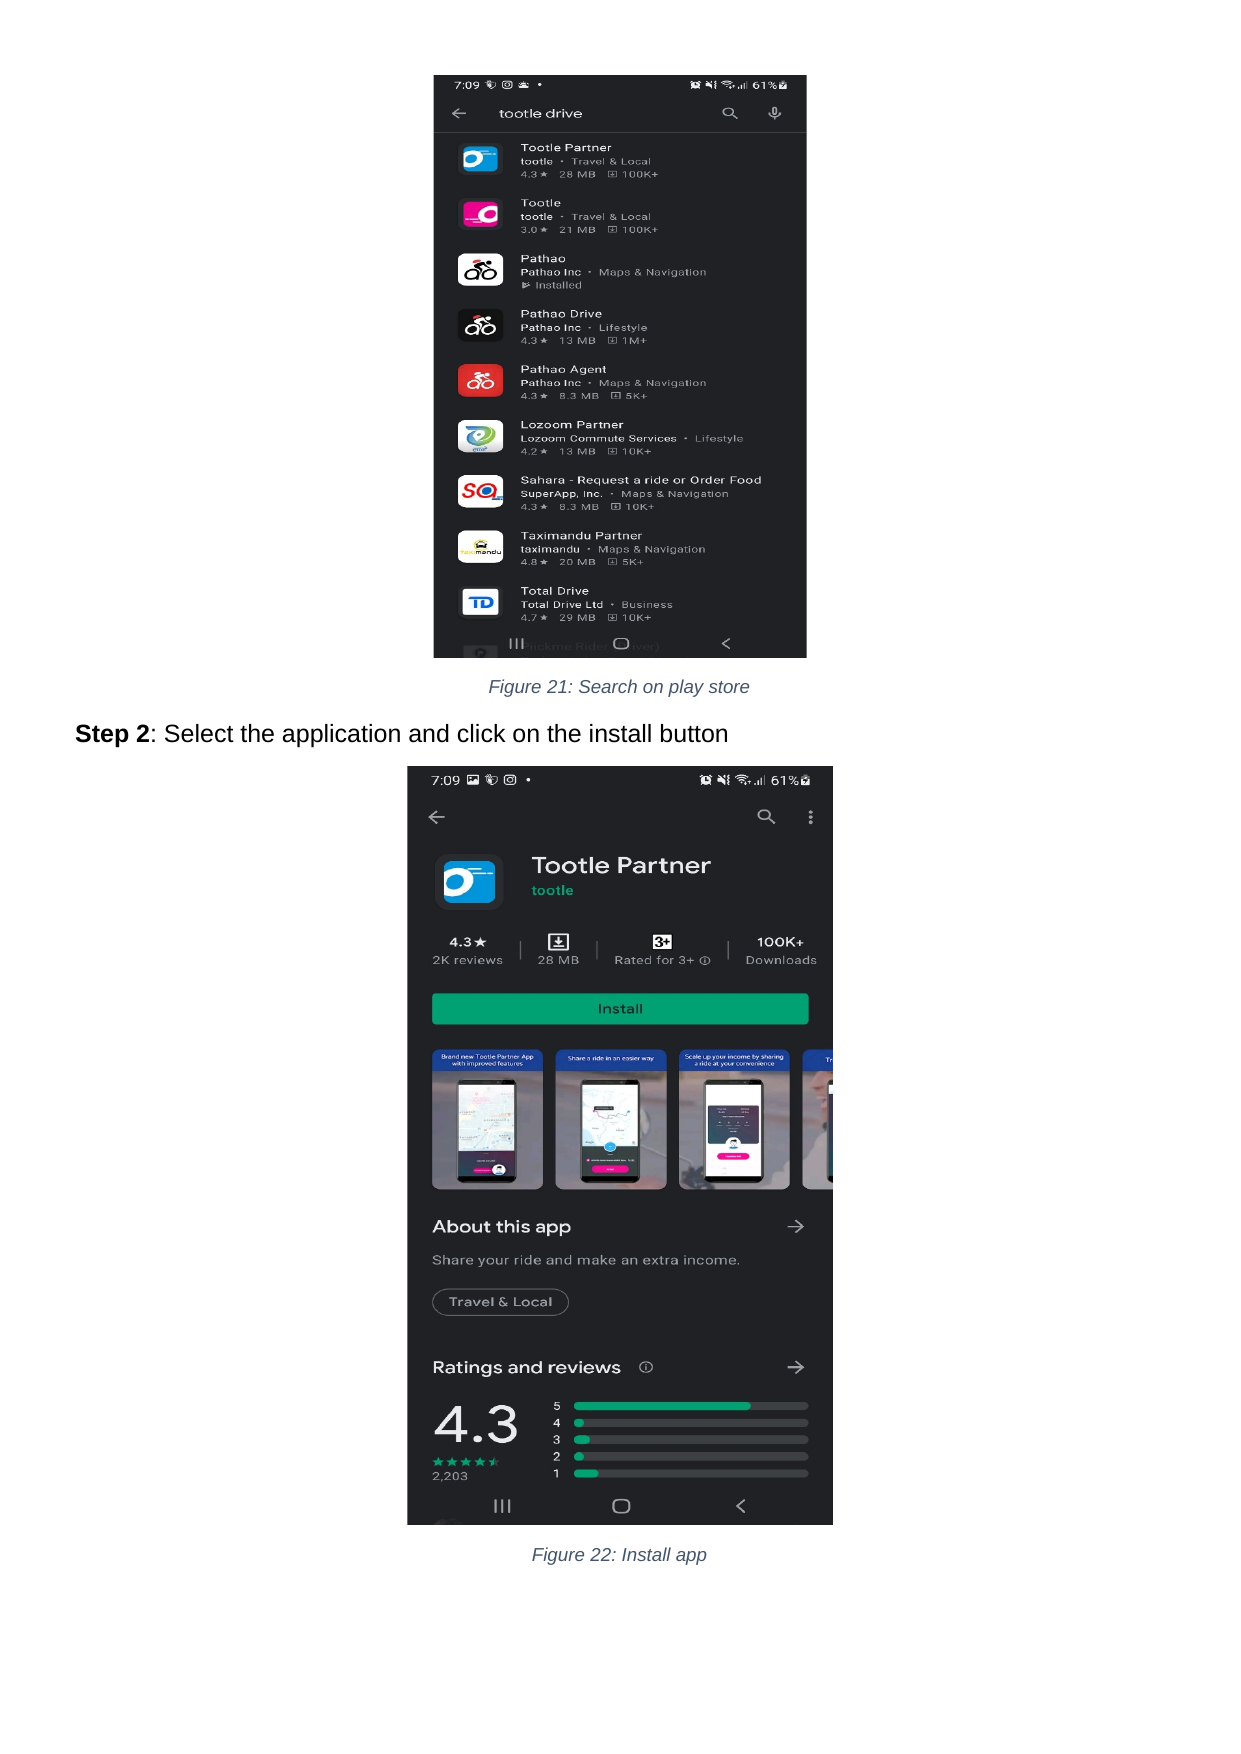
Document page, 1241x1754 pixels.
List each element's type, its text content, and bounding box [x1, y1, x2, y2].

picture [433, 75, 807, 658]
text Figure 22: Install app [75, 1543, 1165, 1565]
picture [407, 766, 833, 1525]
text Figure 21: Search on play store [75, 676, 1165, 698]
text Step 2: Select the application and click on the install button [75, 719, 1165, 747]
